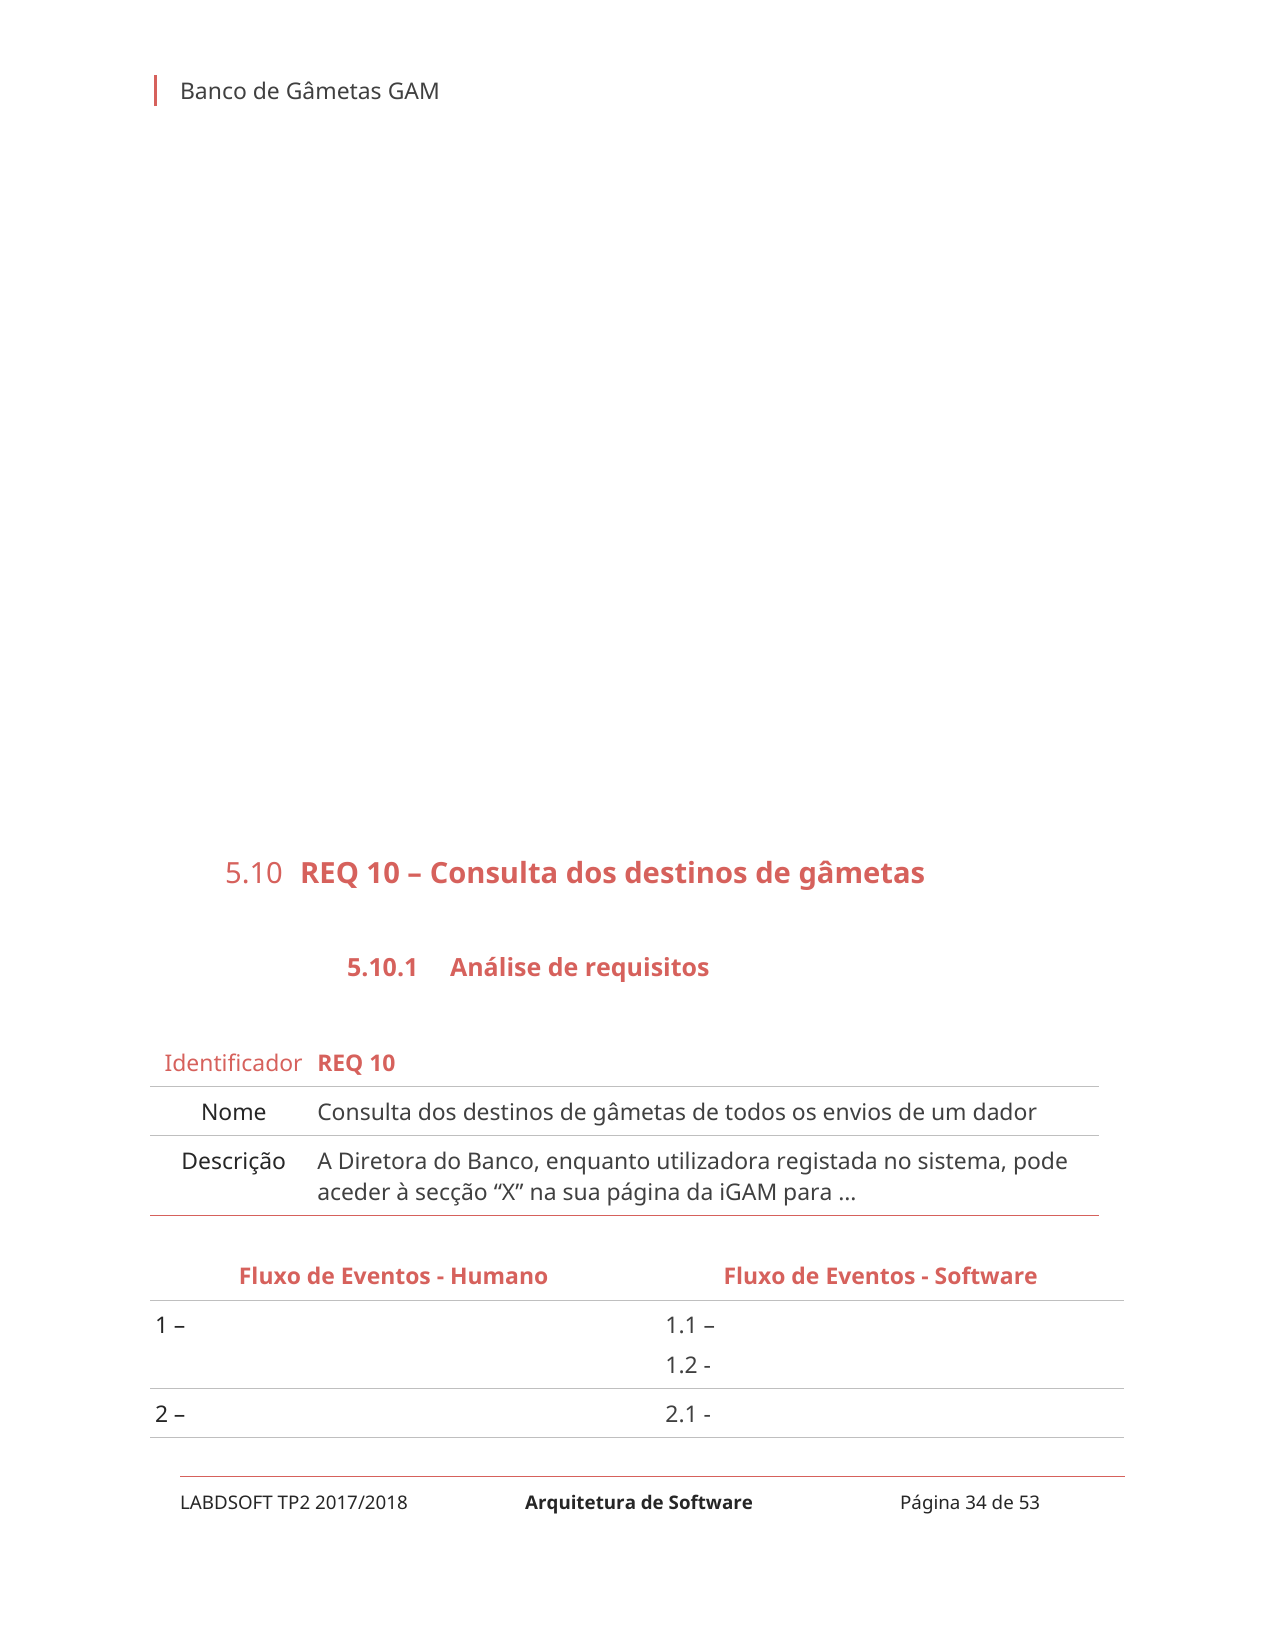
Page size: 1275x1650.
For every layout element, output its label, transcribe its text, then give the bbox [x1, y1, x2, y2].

table_cell 1 – [150, 1301, 637, 1388]
table_cell 1.1 – 1.2 - [637, 1301, 1124, 1388]
table_cell A Diretora do Banco, enquanto utilizadora registada no sistema, pode aceder à secção “X” na sua página da iGAM para … [317, 1136, 1098, 1215]
table_header Identificador [150, 1047, 317, 1086]
table_header REQ 10 [317, 1047, 1098, 1086]
table_cell 2.1 - 2.2 - [637, 1389, 1124, 1437]
table_cell Consulta dos destinos de gâmetas de todos os envios de um dador [317, 1087, 1098, 1135]
table_cell Nome [150, 1087, 317, 1135]
subtitle REQ 10 – Consulta dos destinos de gâmetas [225, 852, 1125, 892]
subtitle Análise de requisitos [347, 950, 1125, 984]
table_header Fluxo de Eventos - Humano [150, 1260, 637, 1300]
table_header Fluxo de Eventos - Software [637, 1260, 1124, 1300]
table_cell 2 – [150, 1389, 637, 1437]
table_cell Descrição [150, 1136, 317, 1215]
